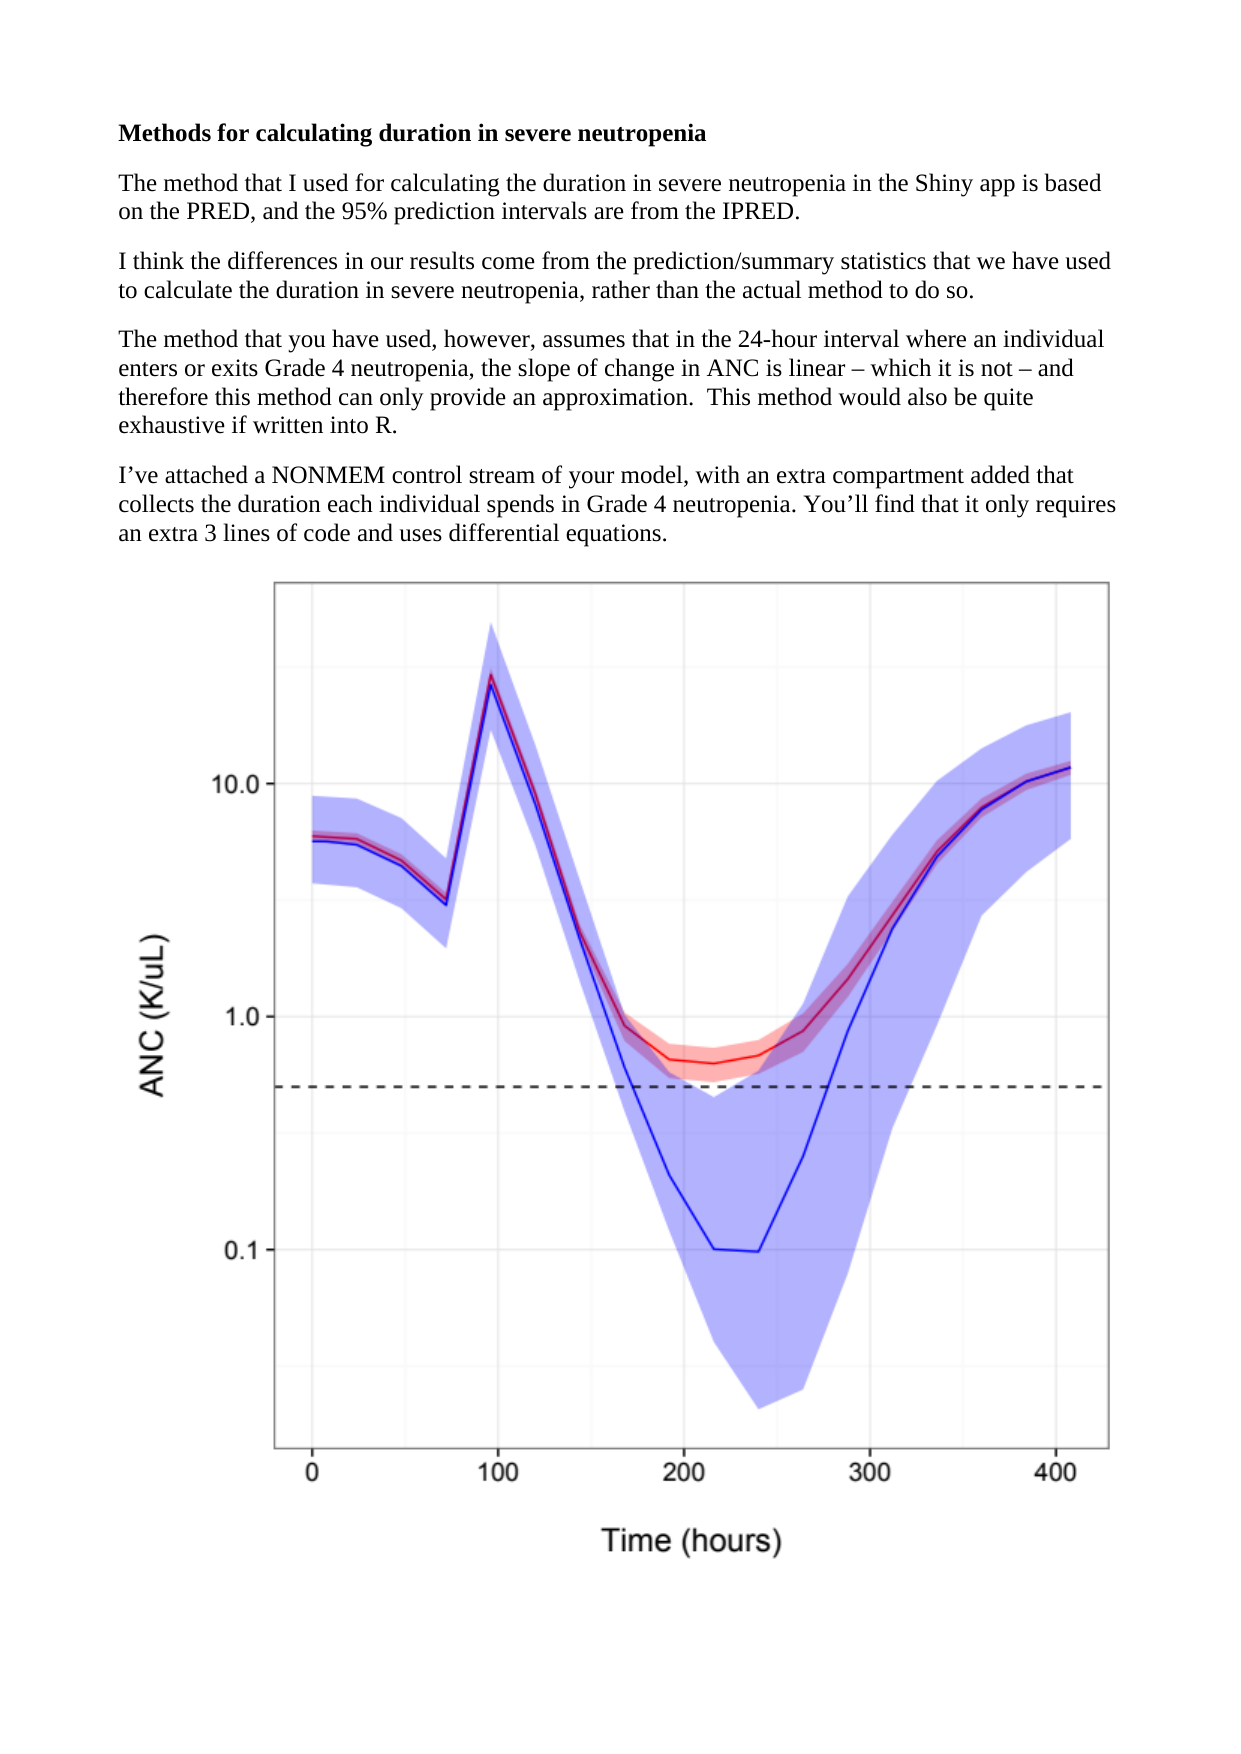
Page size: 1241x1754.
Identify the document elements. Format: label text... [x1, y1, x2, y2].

text The method that I used for calculating the duration in severe neutropenia in the Shiny app is based on the PRED, and the 95% prediction intervals are from the IPRED. [118, 168, 1122, 225]
text I’ve attached a NONMEM control stream of your model, with an extra compartment added that collects the duration each individual spends in Grade 4 neutropenia. You’ll find that it only requires an extra 3 lines of code and uses differential equations. [118, 460, 1122, 546]
text The method that you have used, however, assumes that in the 24-hour interval where an individual enters or exits Grade 4 neutropenia, the slope of change in ANC is linear – which it is not – and therefore this method can only provide an approximation. This method would also be quite exhaustive if written into R. [118, 324, 1122, 439]
text Methods for calculating duration in severe neutropenia [118, 118, 1122, 147]
text I think the differences in our results come from the prediction/summary statistics that we have used to calculate the duration in severe neutropenia, rather than the actual method to do so. [118, 246, 1122, 303]
